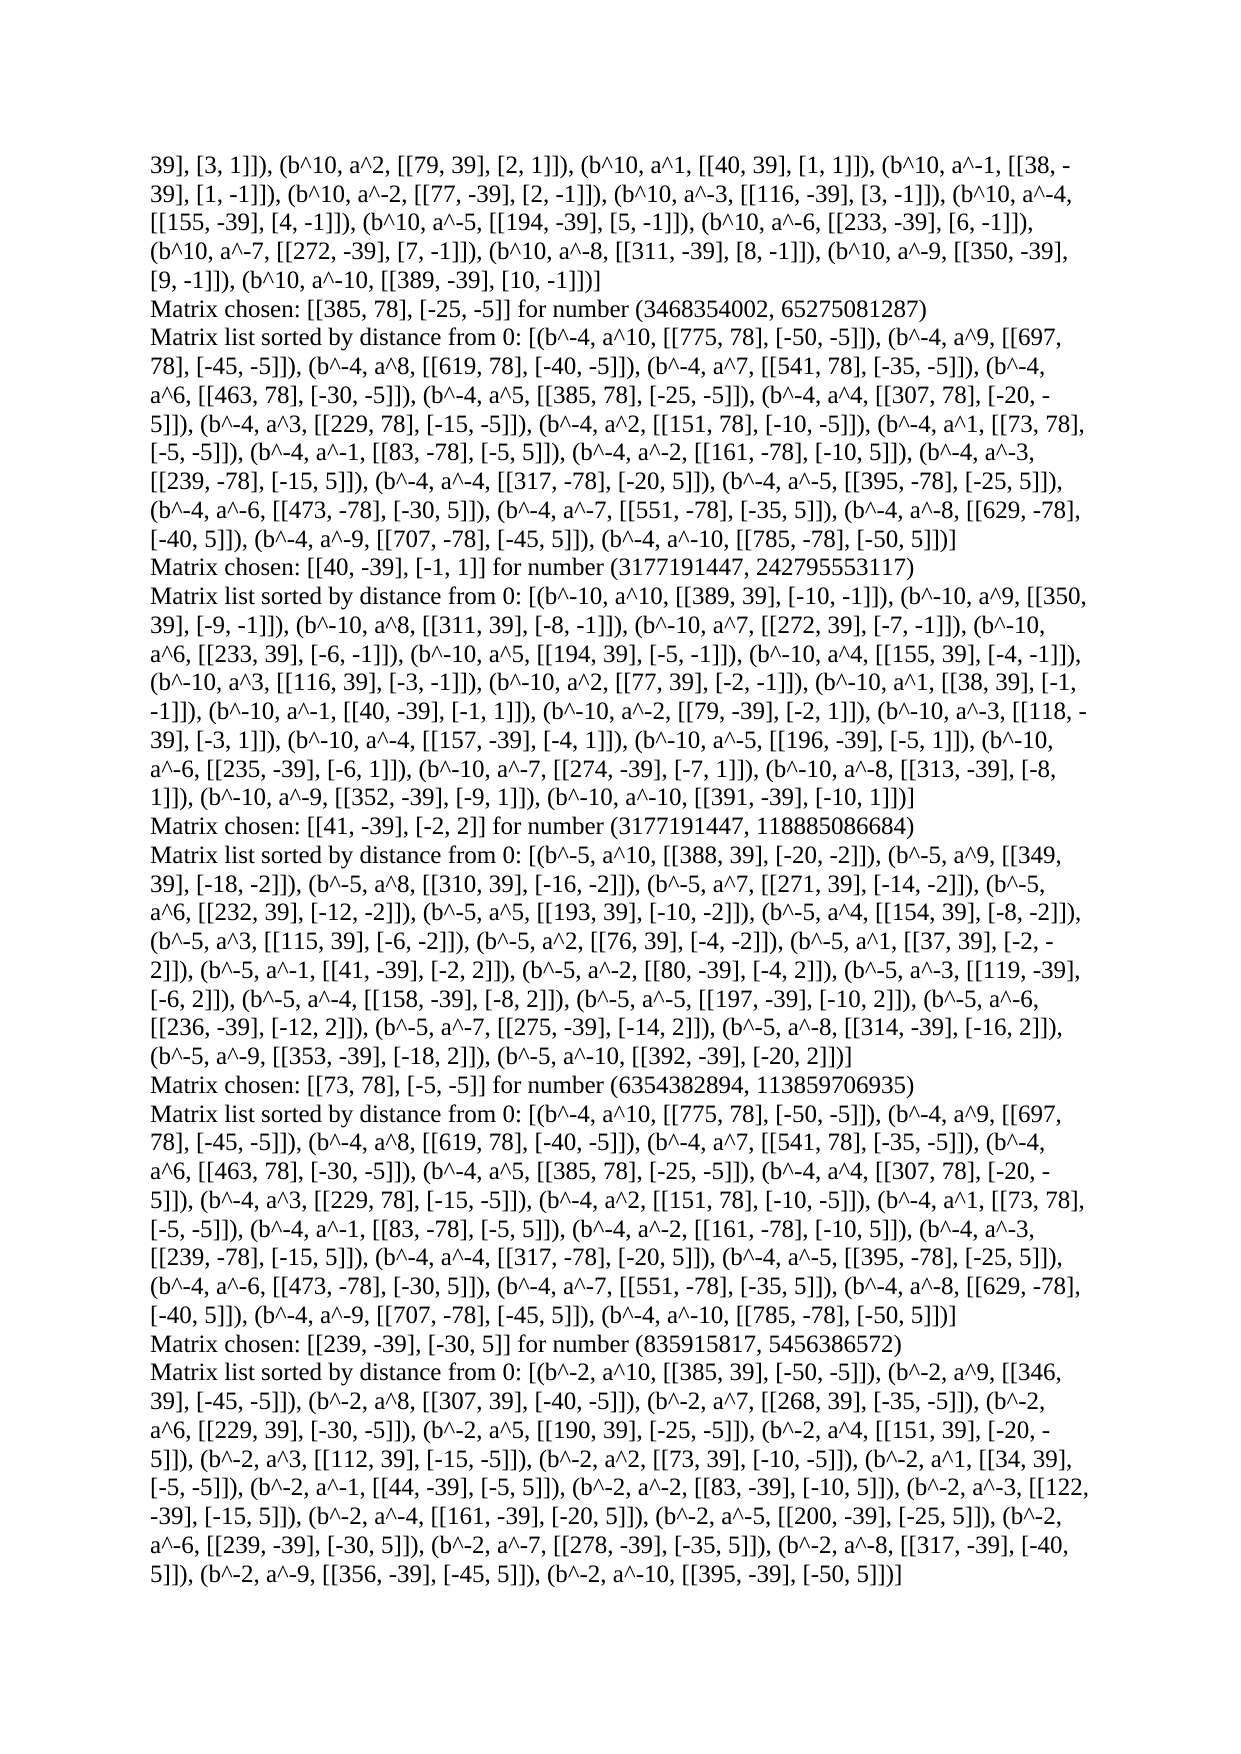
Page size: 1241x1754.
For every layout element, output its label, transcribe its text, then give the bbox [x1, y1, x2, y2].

text Matrix list sorted by distance from 0: [(b^-5, a^10, [[388, 39], [-20, -2]]), (b^-5, a^9, [[349, 39], [-18, -2]]), (b^-5, a^8, [[310, 39], [-16, -2]]), (b^-5, a^7, [[271, 39], [-14, -2]]), (b^-5, a^6, [[232, 39], [-12, -2]]), (b^-5, a^5, [[193, 39], [-10, -2]]), (b^-5, a^4, [[154, 39], [-8, -2]]), (b^-5, a^3, [[115, 39], [-6, -2]]), (b^-5, a^2, [[76, 39], [-4, -2]]), (b^-5, a^1, [[37, 39], [-2, -2]]), (b^-5, a^-1, [[41, -39], [-2, 2]]), (b^-5, a^-2, [[80, -39], [-4, 2]]), (b^-5, a^-3, [[119, -39], [-6, 2]]), (b^-5, a^-4, [[158, -39], [-8, 2]]), (b^-5, a^-5, [[197, -39], [-10, 2]]), (b^-5, a^-6, [[236, -39], [-12, 2]]), (b^-5, a^-7, [[275, -39], [-14, 2]]), (b^-5, a^-8, [[314, -39], [-16, 2]]), (b^-5, a^-9, [[353, -39], [-18, 2]]), (b^-5, a^-10, [[392, -39], [-20, 2]])] [150, 840, 1090, 1070]
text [150, 150, 1090, 294]
text Matrix chosen: [[385, 78], [-25, -5]] for number (3468354002, 65275081287) [150, 294, 1090, 322]
text Matrix chosen: [[239, -39], [-30, 5]] for number (835915817, 5456386572) [150, 1329, 1090, 1357]
text Matrix list sorted by distance from 0: [(b^-4, a^10, [[775, 78], [-50, -5]]), (b^-4, a^9, [[697, 78], [-45, -5]]), (b^-4, a^8, [[619, 78], [-40, -5]]), (b^-4, a^7, [[541, 78], [-35, -5]]), (b^-4, a^6, [[463, 78], [-30, -5]]), (b^-4, a^5, [[385, 78], [-25, -5]]), (b^-4, a^4, [[307, 78], [-20, -5]]), (b^-4, a^3, [[229, 78], [-15, -5]]), (b^-4, a^2, [[151, 78], [-10, -5]]), (b^-4, a^1, [[73, 78], [-5, -5]]), (b^-4, a^-1, [[83, -78], [-5, 5]]), (b^-4, a^-2, [[161, -78], [-10, 5]]), (b^-4, a^-3, [[239, -78], [-15, 5]]), (b^-4, a^-4, [[317, -78], [-20, 5]]), (b^-4, a^-5, [[395, -78], [-25, 5]]), (b^-4, a^-6, [[473, -78], [-30, 5]]), (b^-4, a^-7, [[551, -78], [-35, 5]]), (b^-4, a^-8, [[629, -78], [-40, 5]]), (b^-4, a^-9, [[707, -78], [-45, 5]]), (b^-4, a^-10, [[785, -78], [-50, 5]])] [150, 1099, 1090, 1329]
text Matrix list sorted by distance from 0: [(b^-4, a^10, [[775, 78], [-50, -5]]), (b^-4, a^9, [[697, 78], [-45, -5]]), (b^-4, a^8, [[619, 78], [-40, -5]]), (b^-4, a^7, [[541, 78], [-35, -5]]), (b^-4, a^6, [[463, 78], [-30, -5]]), (b^-4, a^5, [[385, 78], [-25, -5]]), (b^-4, a^4, [[307, 78], [-20, -5]]), (b^-4, a^3, [[229, 78], [-15, -5]]), (b^-4, a^2, [[151, 78], [-10, -5]]), (b^-4, a^1, [[73, 78], [-5, -5]]), (b^-4, a^-1, [[83, -78], [-5, 5]]), (b^-4, a^-2, [[161, -78], [-10, 5]]), (b^-4, a^-3, [[239, -78], [-15, 5]]), (b^-4, a^-4, [[317, -78], [-20, 5]]), (b^-4, a^-5, [[395, -78], [-25, 5]]), (b^-4, a^-6, [[473, -78], [-30, 5]]), (b^-4, a^-7, [[551, -78], [-35, 5]]), (b^-4, a^-8, [[629, -78], [-40, 5]]), (b^-4, a^-9, [[707, -78], [-45, 5]]), (b^-4, a^-10, [[785, -78], [-50, 5]])] [150, 322, 1090, 552]
text Matrix chosen: [[73, 78], [-5, -5]] for number (6354382894, 113859706935) [150, 1070, 1090, 1099]
text Matrix chosen: [[40, -39], [-1, 1]] for number (3177191447, 242795553117) [150, 552, 1090, 581]
text Matrix list sorted by distance from 0: [(b^-2, a^10, [[385, 39], [-50, -5]]), (b^-2, a^9, [[346, 39], [-45, -5]]), (b^-2, a^8, [[307, 39], [-40, -5]]), (b^-2, a^7, [[268, 39], [-35, -5]]), (b^-2, a^6, [[229, 39], [-30, -5]]), (b^-2, a^5, [[190, 39], [-25, -5]]), (b^-2, a^4, [[151, 39], [-20, -5]]), (b^-2, a^3, [[112, 39], [-15, -5]]), (b^-2, a^2, [[73, 39], [-10, -5]]), (b^-2, a^1, [[34, 39], [-5, -5]]), (b^-2, a^-1, [[44, -39], [-5, 5]]), (b^-2, a^-2, [[83, -39], [-10, 5]]), (b^-2, a^-3, [[122, -39], [-15, 5]]), (b^-2, a^-4, [[161, -39], [-20, 5]]), (b^-2, a^-5, [[200, -39], [-25, 5]]), (b^-2, a^-6, [[239, -39], [-30, 5]]), (b^-2, a^-7, [[278, -39], [-35, 5]]), (b^-2, a^-8, [[317, -39], [-40, 5]]), (b^-2, a^-9, [[356, -39], [-45, 5]]), (b^-2, a^-10, [[395, -39], [-50, 5]])] [150, 1357, 1090, 1587]
text Matrix list sorted by distance from 0: [(b^-10, a^10, [[389, 39], [-10, -1]]), (b^-10, a^9, [[350, 39], [-9, -1]]), (b^-10, a^8, [[311, 39], [-8, -1]]), (b^-10, a^7, [[272, 39], [-7, -1]]), (b^-10, a^6, [[233, 39], [-6, -1]]), (b^-10, a^5, [[194, 39], [-5, -1]]), (b^-10, a^4, [[155, 39], [-4, -1]]), (b^-10, a^3, [[116, 39], [-3, -1]]), (b^-10, a^2, [[77, 39], [-2, -1]]), (b^-10, a^1, [[38, 39], [-1, -1]]), (b^-10, a^-1, [[40, -39], [-1, 1]]), (b^-10, a^-2, [[79, -39], [-2, 1]]), (b^-10, a^-3, [[118, -39], [-3, 1]]), (b^-10, a^-4, [[157, -39], [-4, 1]]), (b^-10, a^-5, [[196, -39], [-5, 1]]), (b^-10, a^-6, [[235, -39], [-6, 1]]), (b^-10, a^-7, [[274, -39], [-7, 1]]), (b^-10, a^-8, [[313, -39], [-8, 1]]), (b^-10, a^-9, [[352, -39], [-9, 1]]), (b^-10, a^-10, [[391, -39], [-10, 1]])] [150, 581, 1090, 811]
text Matrix chosen: [[41, -39], [-2, 2]] for number (3177191447, 118885086684) [150, 811, 1090, 840]
